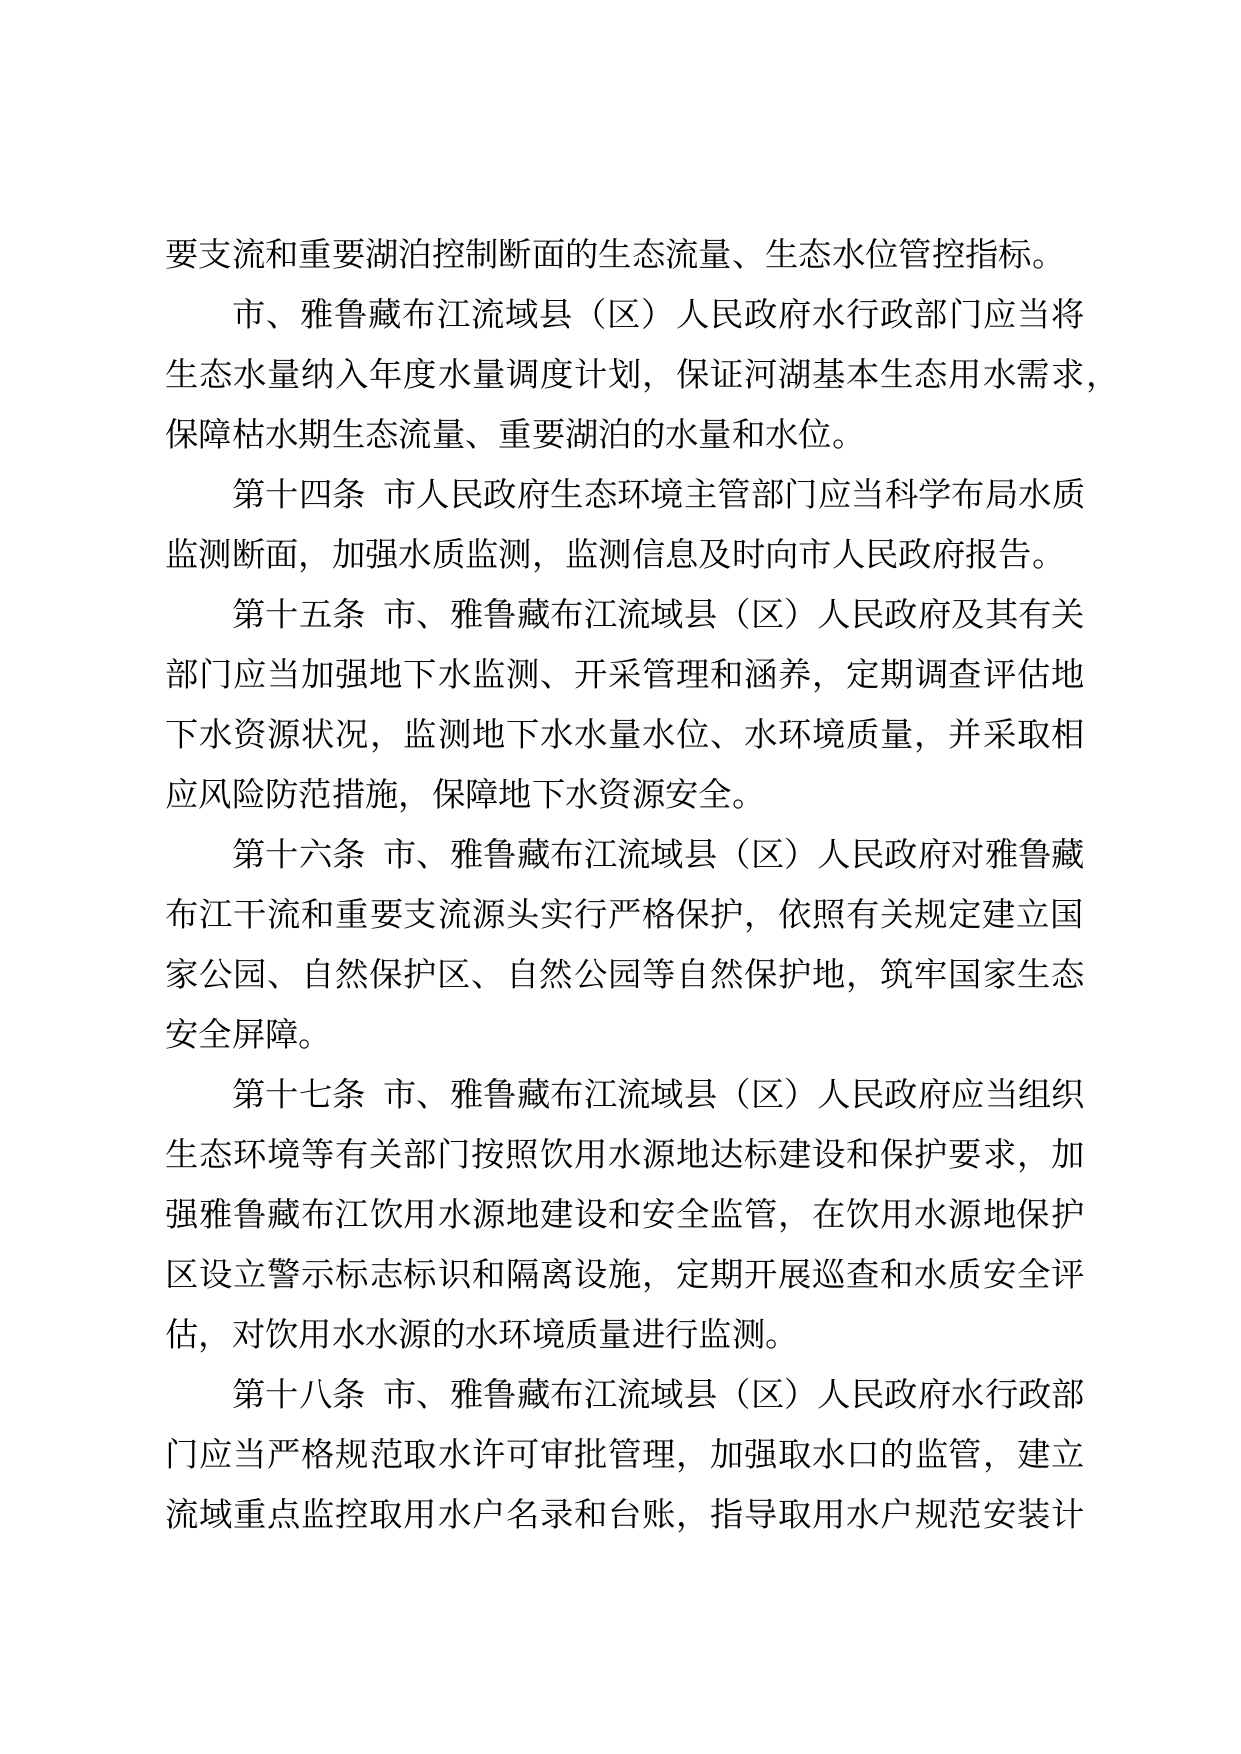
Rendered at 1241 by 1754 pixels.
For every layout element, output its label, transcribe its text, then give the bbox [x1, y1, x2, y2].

text 第十七条 市、雅鲁藏布江流域县（区）人民政府应当组织生态环境等有关部门按照饮用水源地达标建设和保护要求，加强雅鲁藏布江饮用水源地建设和安全监管，在饮用水源地保护区设立警示标志标识和隔离设施，定期开展巡查和水质安全评估，对饮用水水源的水环境质量进行监测。 [165, 1058, 1087, 1358]
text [165, 1358, 1087, 1538]
text 第十六条 市、雅鲁藏布江流域县（区）人民政府对雅鲁藏布江干流和重要支流源头实行严格保护，依照有关规定建立国家公园、自然保护区、自然公园等自然保护地，筑牢国家生态安全屏障。 [165, 818, 1087, 1058]
text 市、雅鲁藏布江流域县（区）人民政府水行政部门应当将生态水量纳入年度水量调度计划，保证河湖基本生态用水需求，保障枯水期生态流量、重要湖泊的水量和水位。 [165, 278, 1087, 458]
text 第十五条 市、雅鲁藏布江流域县（区）人民政府及其有关部门应当加强地下水监测、开采管理和涵养，定期调查评估地下水资源状况，监测地下水水量水位、水环境质量，并采取相应风险防范措施，保障地下水资源安全。 [165, 578, 1087, 818]
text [165, 218, 1087, 278]
text 第十四条 市人民政府生态环境主管部门应当科学布局水质监测断面，加强水质监测，监测信息及时向市人民政府报告。 [165, 458, 1087, 578]
